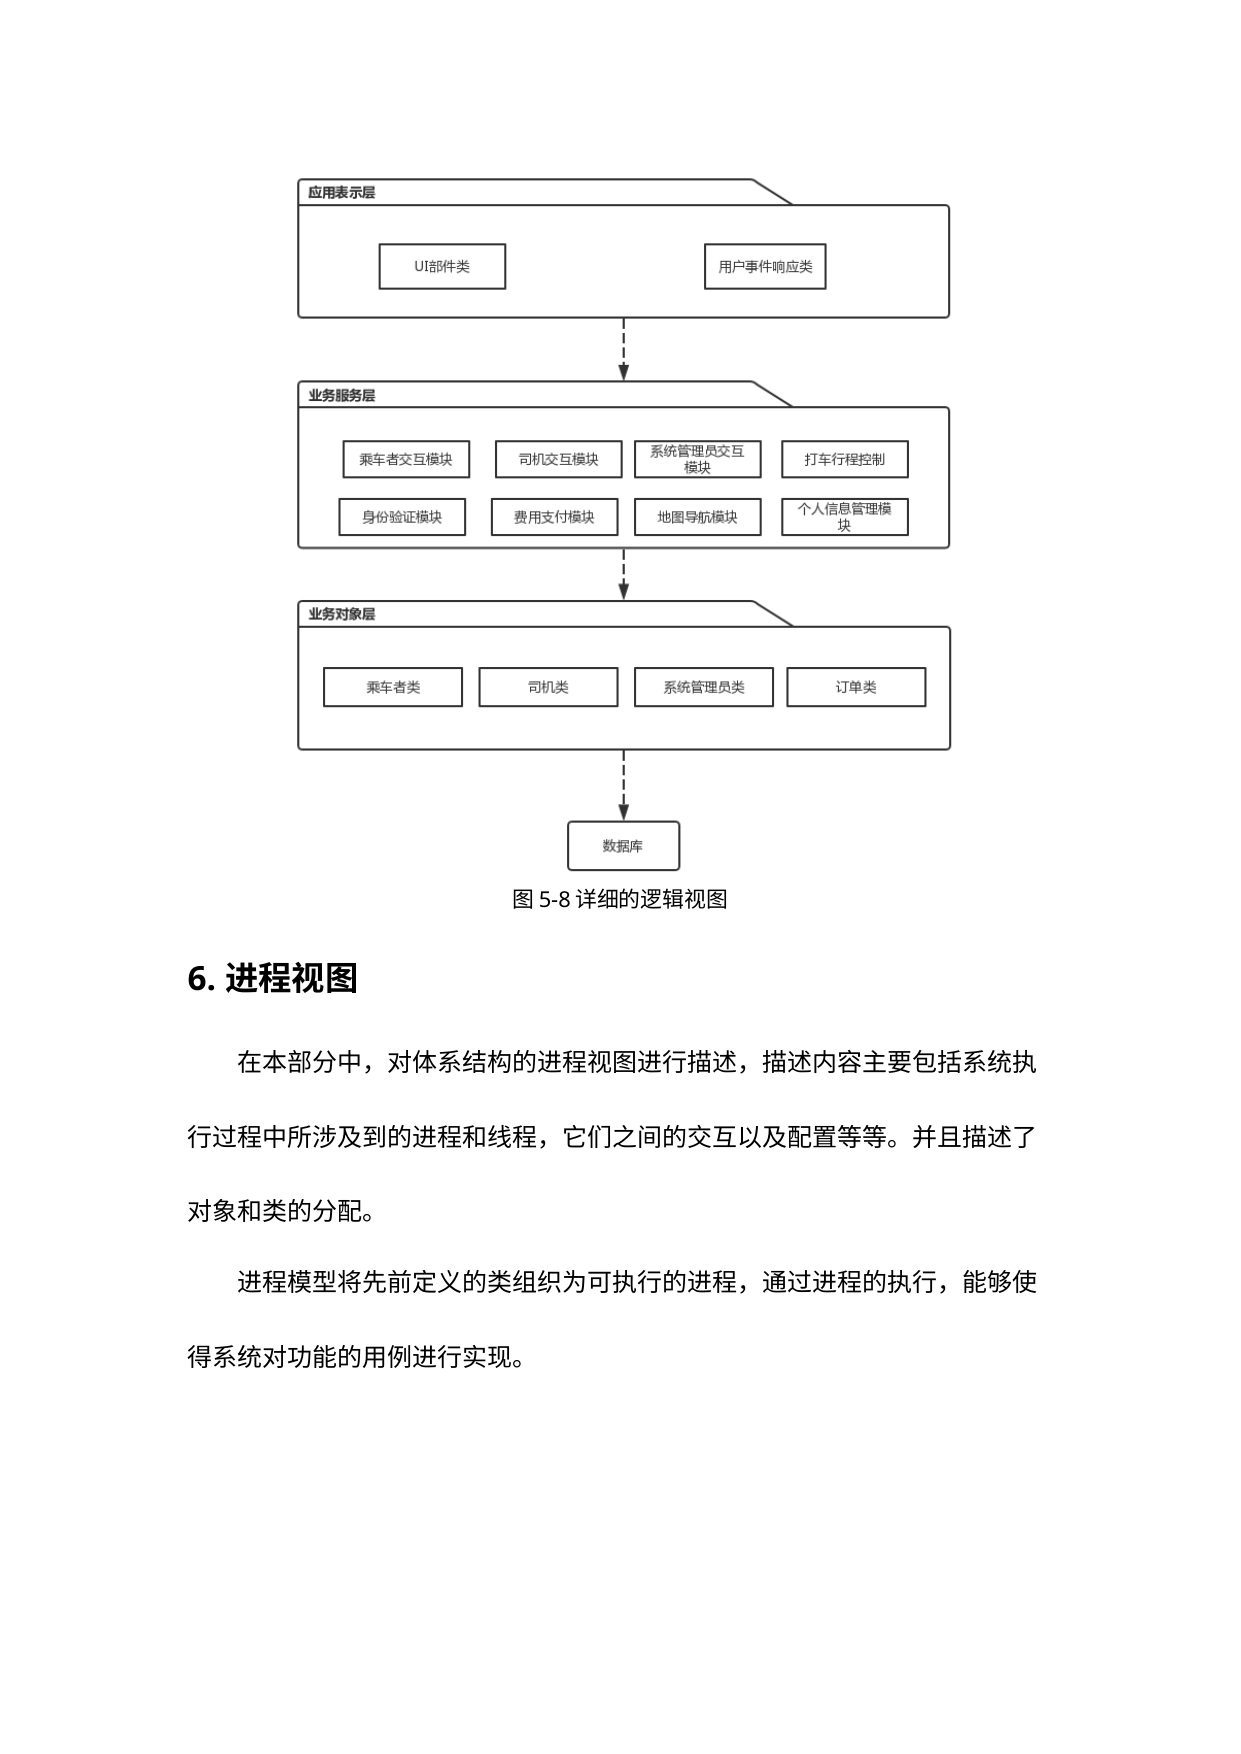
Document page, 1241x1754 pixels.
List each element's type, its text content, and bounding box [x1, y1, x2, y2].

picture [282, 162, 958, 877]
subtitle 进程视图 [187, 943, 1053, 1008]
text 进程模型将先前定义的类组织为可执行的进程，通过进程的执行，能够使得系统对功能的用例进行实现。 [187, 1248, 1053, 1388]
text 图5-8详细的逻辑视图 [187, 881, 1053, 914]
text 在本部分中，对体系结构的进程视图进行描述，描述内容主要包括系统执行过程中所涉及到的进程和线程，它们之间的交互以及配置等等。并且描述了对象和类的分配。 [187, 1028, 1053, 1242]
